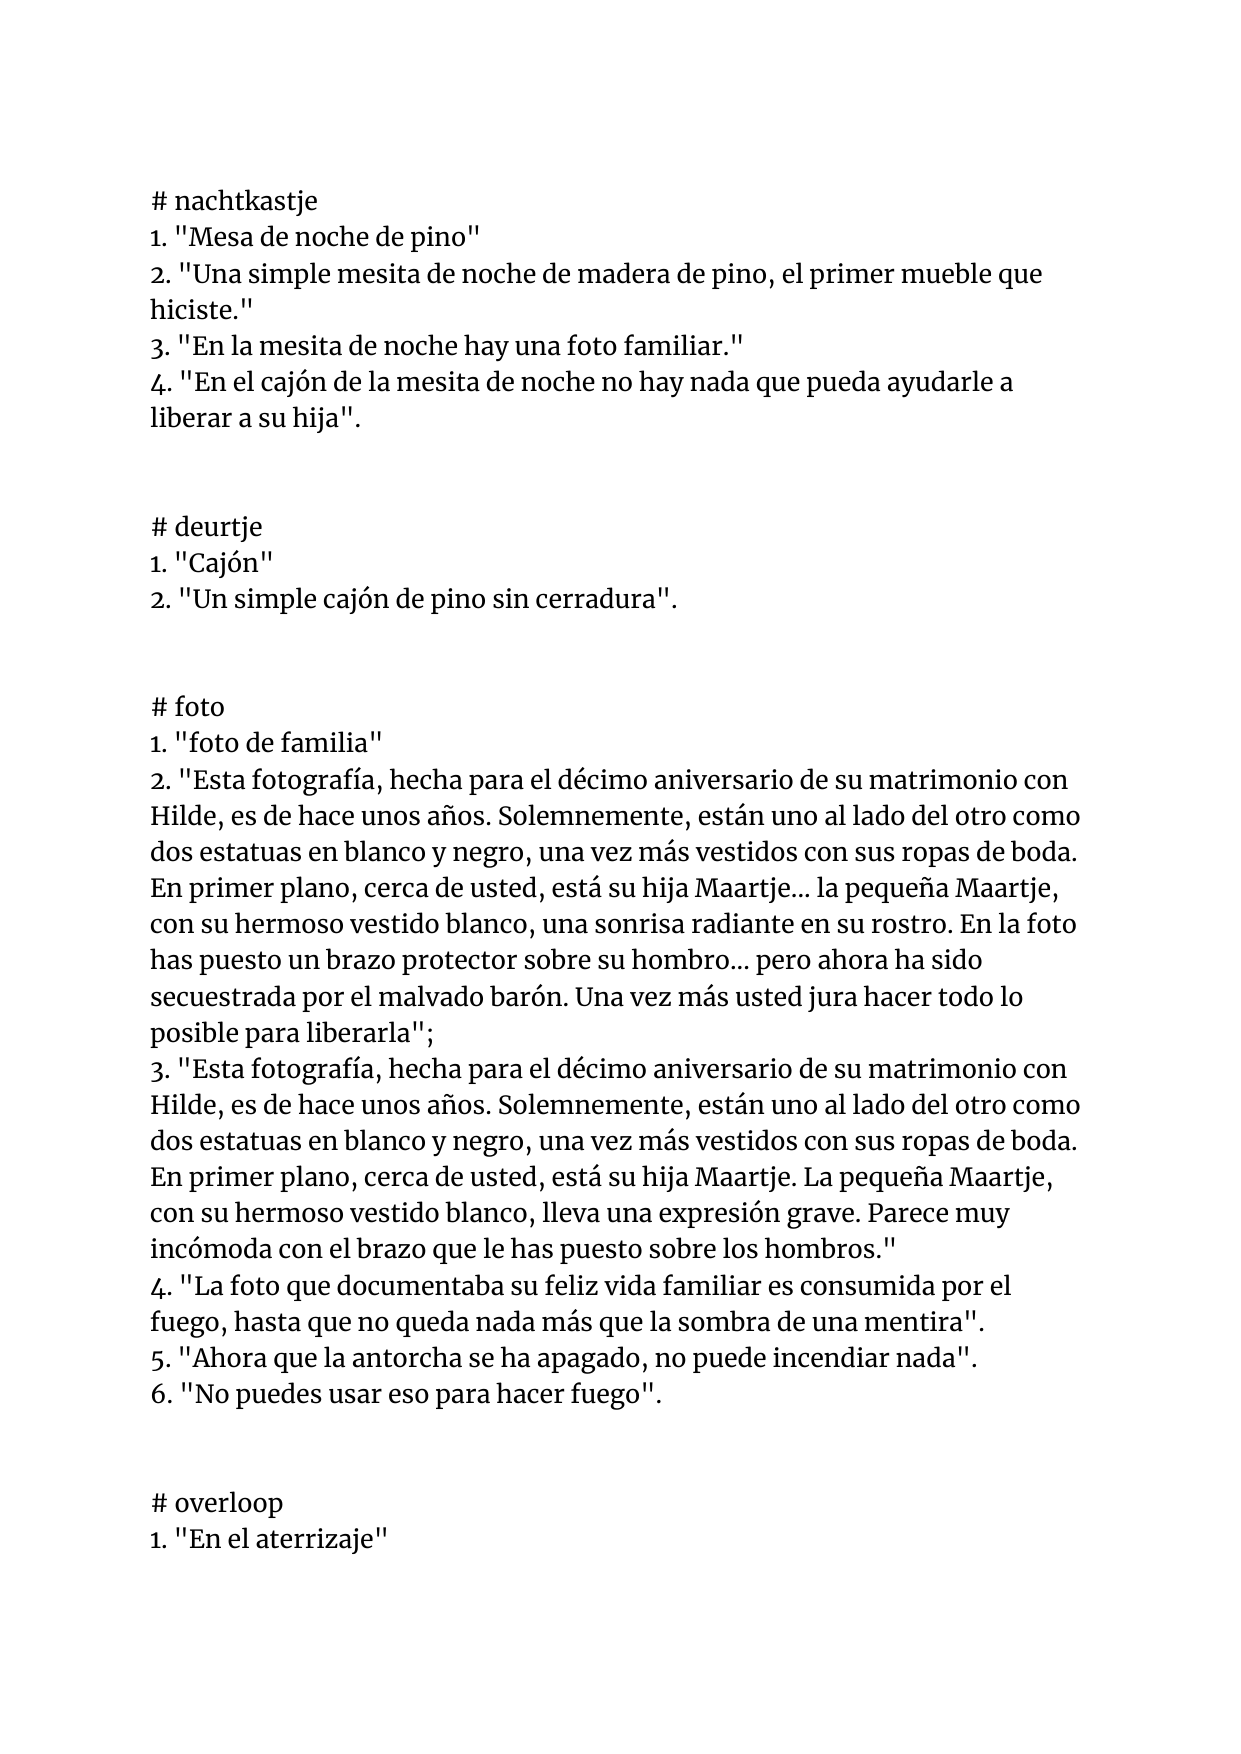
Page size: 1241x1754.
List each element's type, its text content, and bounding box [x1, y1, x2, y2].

text 3. "Esta fotografía, hecha para el décimo aniversario de su matrimonio con Hilde, es de hace unos años. Solemnemente, están uno al lado del otro como dos estatuas en blanco y negro, una vez más vestidos con sus ropas de boda. En primer plano, cerca de usted, está su hija Maartje. La pequeña Maartje, con su hermoso vestido blanco, lleva una expresión grave. Parece muy incómoda con el brazo que le has puesto sobre los hombros." [150, 1054, 1090, 1266]
text 1. "Mesa de noche de pino" [150, 222, 1090, 254]
text 2. "Un simple cajón de pino sin cerradura". [150, 584, 1090, 615]
text 1. "En el aterrizaje" [150, 1523, 1090, 1555]
text 2. "Una simple mesita de noche de madera de pino, el primer mueble que hiciste." [150, 258, 1090, 326]
text # overloop [150, 1487, 1090, 1519]
text 4. "La foto que documentaba su feliz vida familiar es consumida por el fuego, hasta que no queda nada más que la sombra de una mentira". [150, 1271, 1090, 1338]
text 2. "Esta fotografía, hecha para el décimo aniversario de su matrimonio con Hilde, es de hace unos años. Solemnemente, están uno al lado del otro como dos estatuas en blanco y negro, una vez más vestidos con sus ropas de boda. En primer plano, cerca de usted, está su hija Maartje... la pequeña Maartje, con su hermoso vestido blanco, una sonrisa radiante en su rostro. En la foto has puesto un brazo protector sobre su hombro... pero ahora ha sido secuestrada por el malvado barón. Una vez más usted jura hacer todo lo posible para liberarla"; [150, 764, 1090, 1049]
text 1. "Cajón" [150, 548, 1090, 579]
text 5. "Ahora que la antorcha se ha apagado, no puede incendiar nada". [150, 1343, 1090, 1374]
text # deurtje [150, 511, 1090, 543]
text 4. "En el cajón de la mesita de noche no hay nada que pueda ayudarle a liberar a su hija". [150, 367, 1090, 434]
text # nachtkastje [150, 186, 1090, 218]
text # foto [150, 692, 1090, 724]
text 1. "foto de familia" [150, 728, 1090, 760]
text 3. "En la mesita de noche hay una foto familiar." [150, 331, 1090, 362]
text 6. "No puedes usar eso para hacer fuego". [150, 1379, 1090, 1410]
